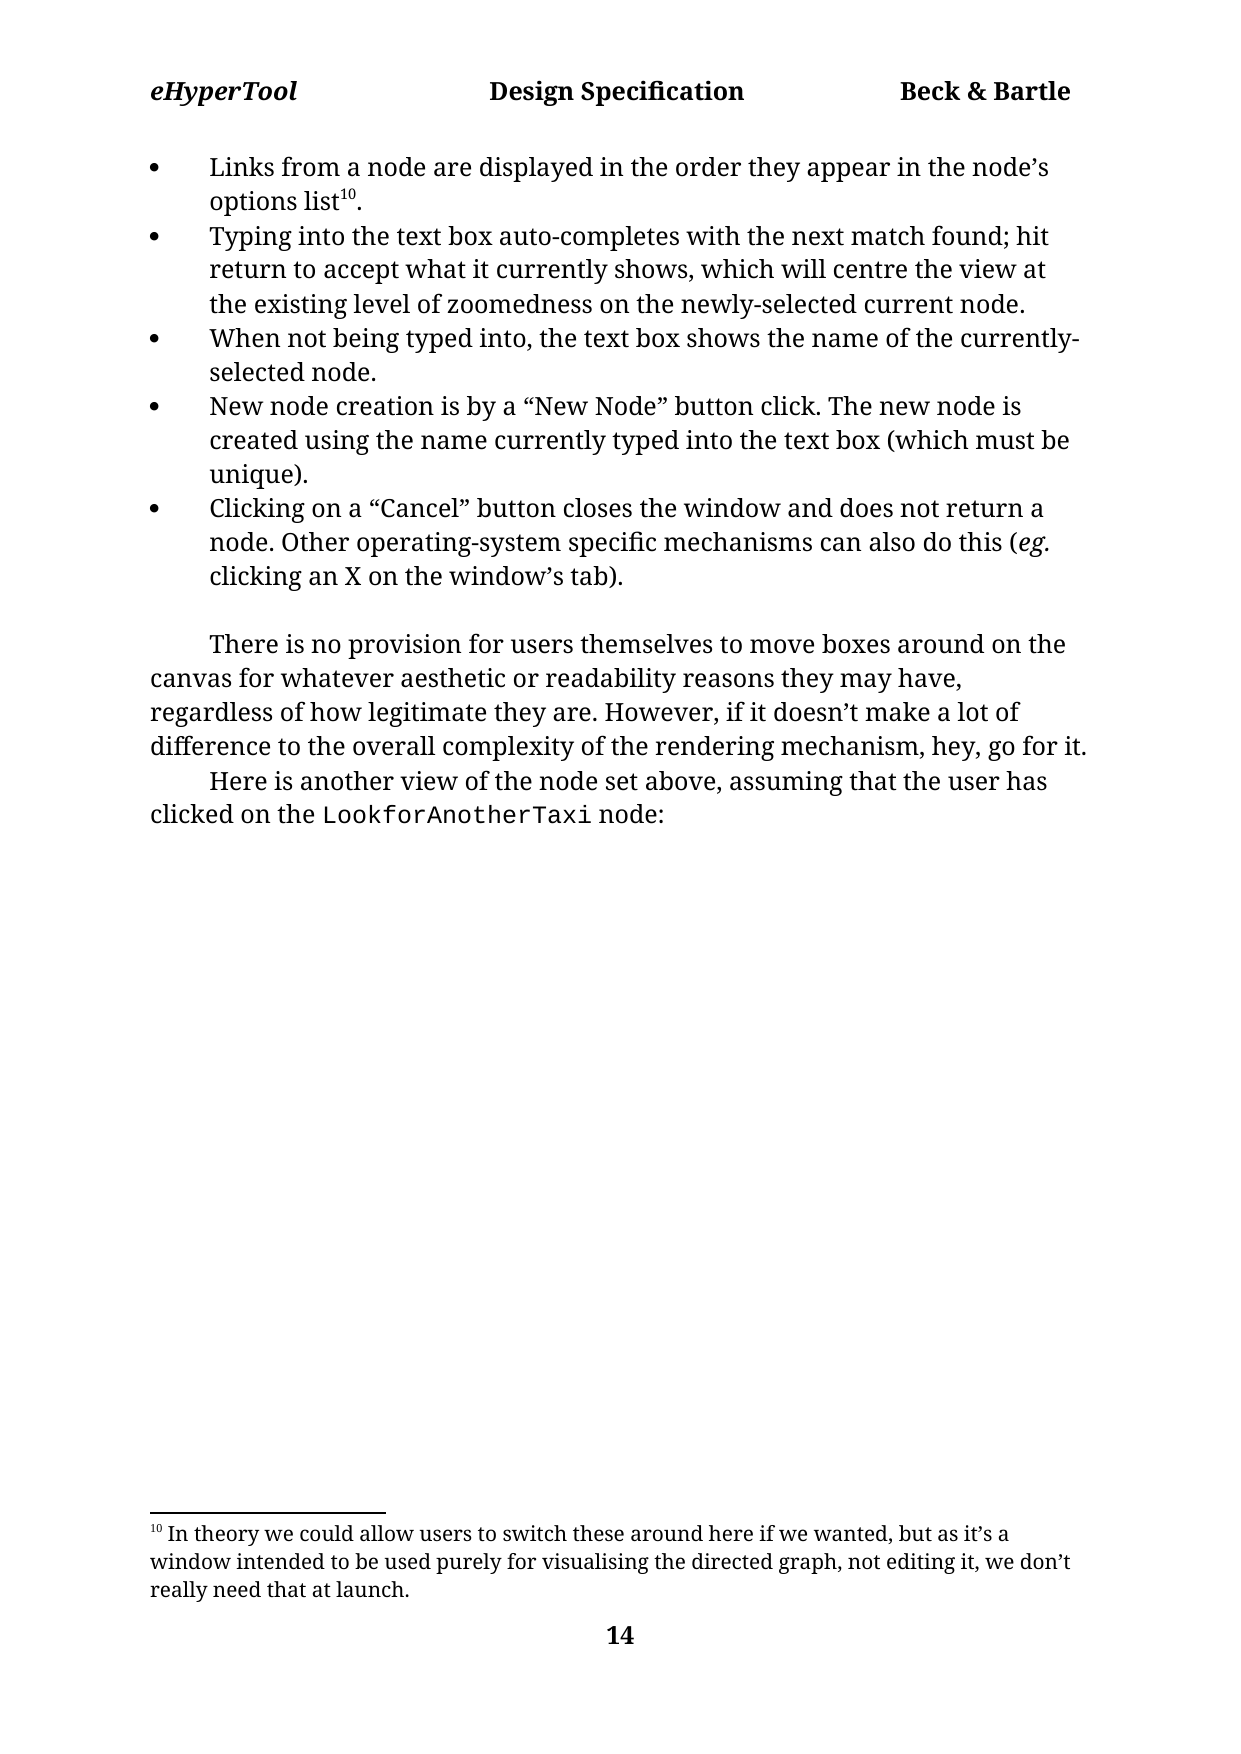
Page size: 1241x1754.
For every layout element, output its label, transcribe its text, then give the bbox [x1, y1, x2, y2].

list New node creation is by a “New Node” button click. The new node is created using the name currently typed into the text box (which must be unique). [150, 388, 1090, 491]
list Typing into the text box auto-completes with the next match found; hit return to accept what it currently shows, which will centre the view at the existing level of zoomedness on the newly-selected current node. [150, 218, 1090, 320]
text Here is another view of the node set above, assuming that the user has clicked on the LookforAnotherTaxi node: [150, 763, 1090, 831]
text There is no provision for users themselves to move boxes around on the canvas for whatever aesthetic or readability reasons they may have, regardless of how legitimate they are. However, if it doesn’t make a lot of difference to the overall complexity of the rendering mechanism, hey, go for it. [150, 627, 1090, 763]
list Clicking on a “Cancel” button closes the window and does not return a node. Other operating-system specific mechanisms can also do this (eg. clicking an X on the window’s tab). [150, 491, 1090, 593]
list Links from a node are displayed in the order they appear in the node’s options list. [150, 150, 1090, 218]
list When not being typed into, the text box shows the name of the currently-selected node. [150, 320, 1090, 388]
